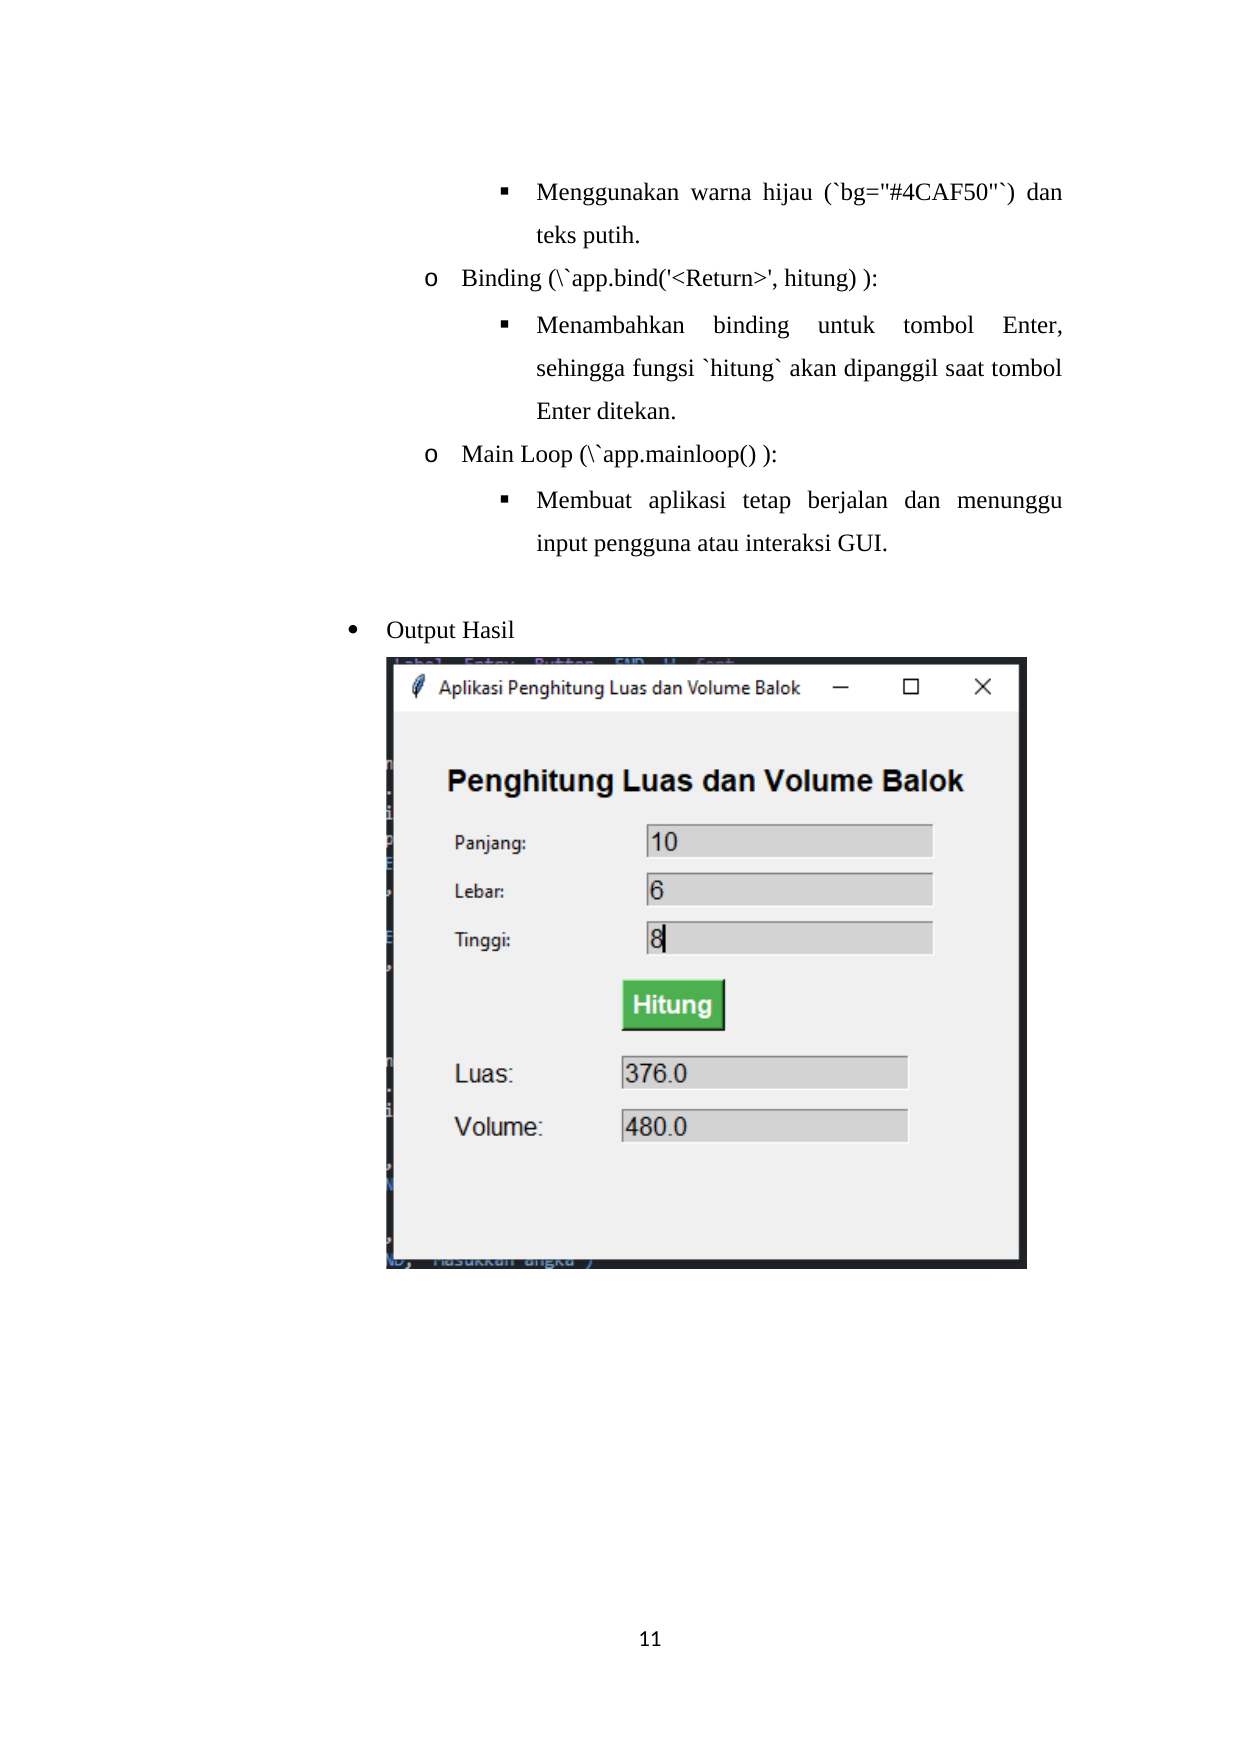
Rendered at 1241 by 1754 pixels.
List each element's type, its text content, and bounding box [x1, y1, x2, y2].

list Membuat aplikasi tetap berjalan dan menunggu input pengguna atau interaksi GUI. [499, 485, 1063, 557]
list Binding (\`app.bind('<Return>', hitung) ): [424, 263, 1063, 294]
list Menambahkan binding untuk tombol Enter, sehingga fungsi `hitung` akan dipanggil saat tombol Enter ditekan. [499, 310, 1063, 425]
list Main Loop (\`app.mainloop() ): [424, 439, 1063, 470]
picture [386, 657, 1027, 1269]
list Output Hasil [349, 615, 1063, 643]
list Menggunakan warna hijau (`bg="#4CAF50"`) dan teks putih. [499, 177, 1063, 249]
